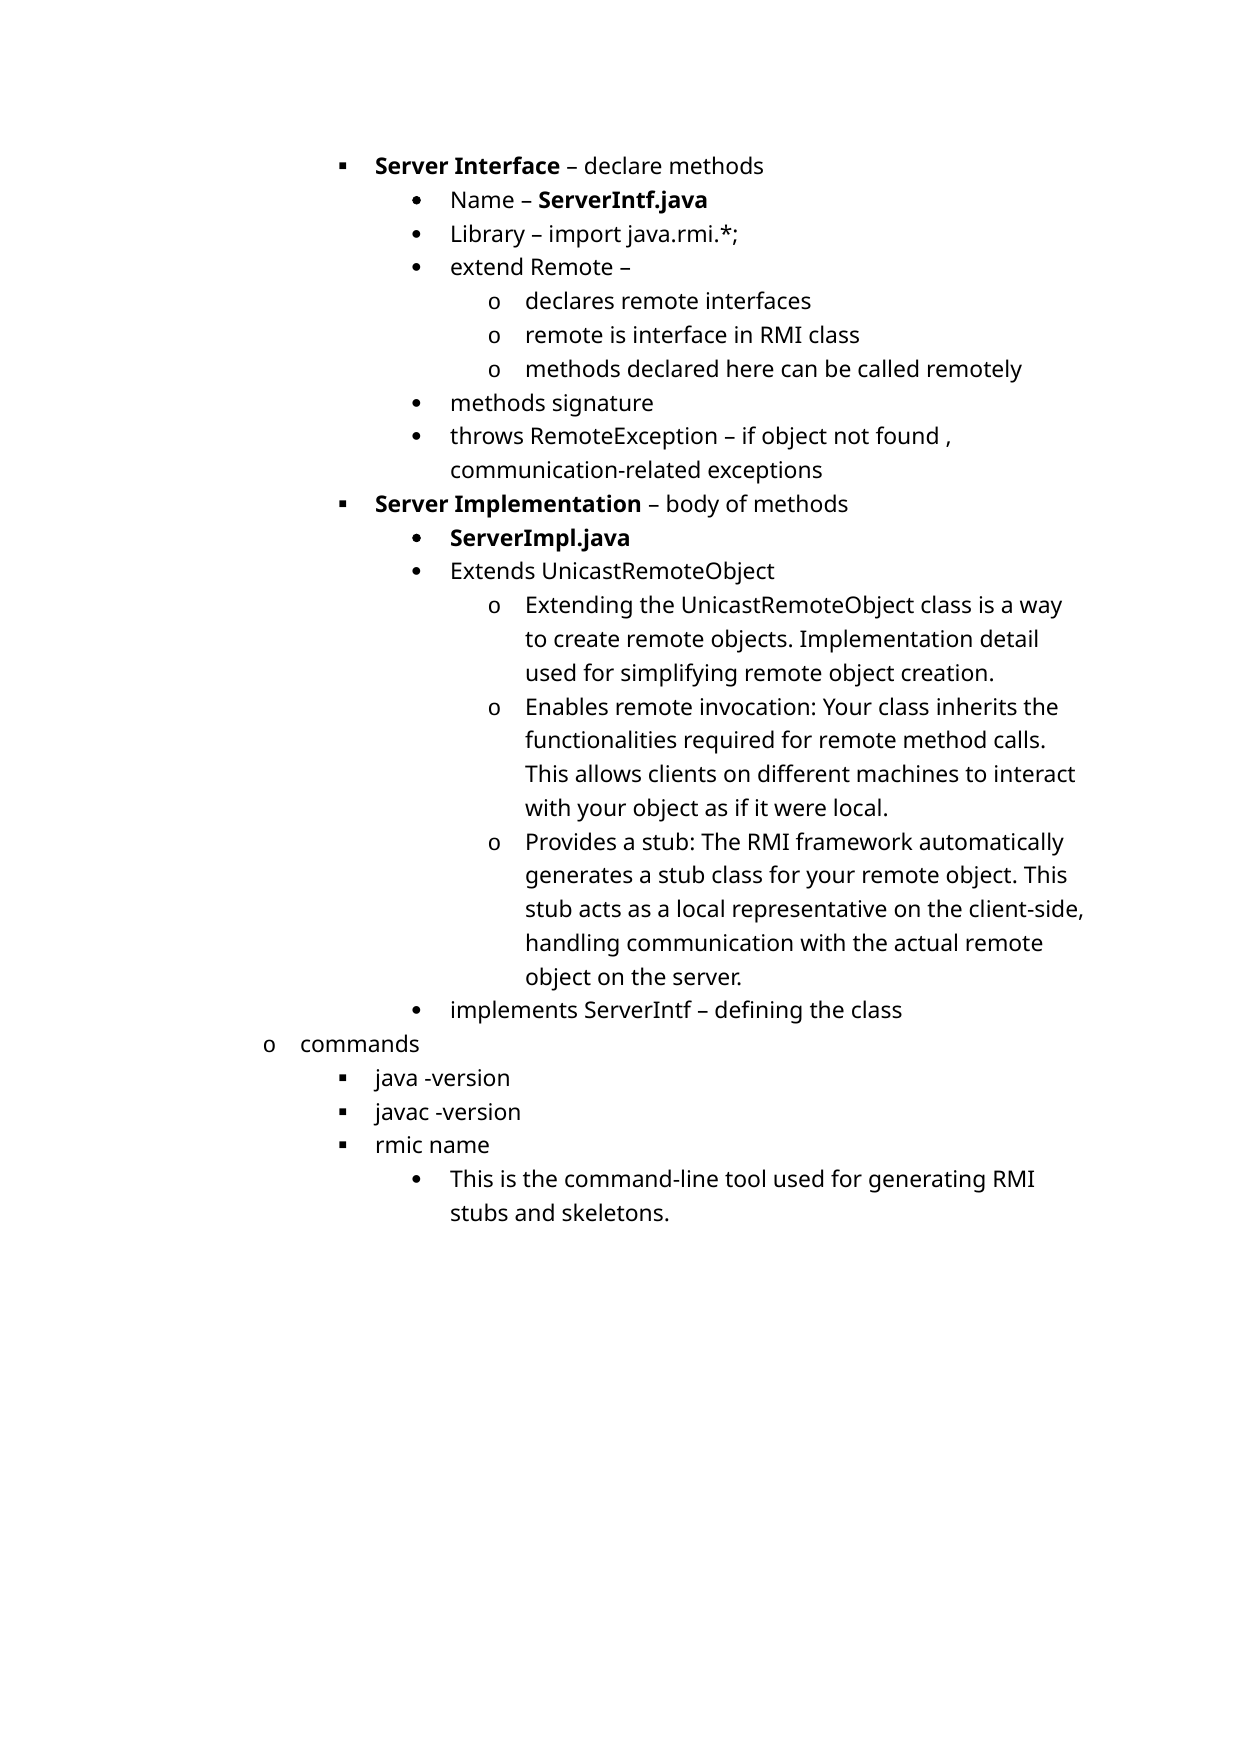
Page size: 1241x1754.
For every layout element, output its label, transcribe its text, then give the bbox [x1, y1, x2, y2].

list Extends UnicastRemoteObject [412, 555, 1090, 587]
list commands [262, 1028, 1090, 1059]
list throws RemoteException – if object not found , communication-related exceptions [412, 420, 1090, 485]
list methods declared here can be called remotely [487, 353, 1090, 384]
list Extending the UnicastRemoteObject class is a way to create remote objects. Implementation detail used for simplifying remote object creation. [487, 589, 1090, 688]
list ServerImpl.java [412, 522, 1090, 553]
list Name – ServerIntf.java [412, 184, 1090, 215]
list declares remote interfaces [487, 285, 1090, 316]
list rmic name [337, 1129, 1090, 1161]
list Library – import java.rmi.*; [412, 217, 1090, 249]
list java -version [337, 1062, 1090, 1093]
list Server Interface – declare methods [337, 150, 1090, 181]
list methods signature [412, 387, 1090, 418]
list javac -version [337, 1096, 1090, 1127]
list remote is interface in RMI class [487, 319, 1090, 350]
list Enables remote invocation: Your class inherits the functionalities required for remote method calls. This allows clients on different machines to interact with your object as if it were local. [487, 690, 1090, 823]
list This is the command-line tool used for generating RMI stubs and skeletons. [412, 1163, 1090, 1228]
list implements ServerIntf – defining the class [412, 994, 1090, 1026]
list extend Remote – [412, 251, 1090, 282]
list Server Implementation – body of methods [337, 488, 1090, 519]
list Provides a stub: The RMI framework automatically generates a stub class for your remote object. This stub acts as a local representative on the client-side, handling communication with the actual remote object on the server. [487, 826, 1090, 992]
